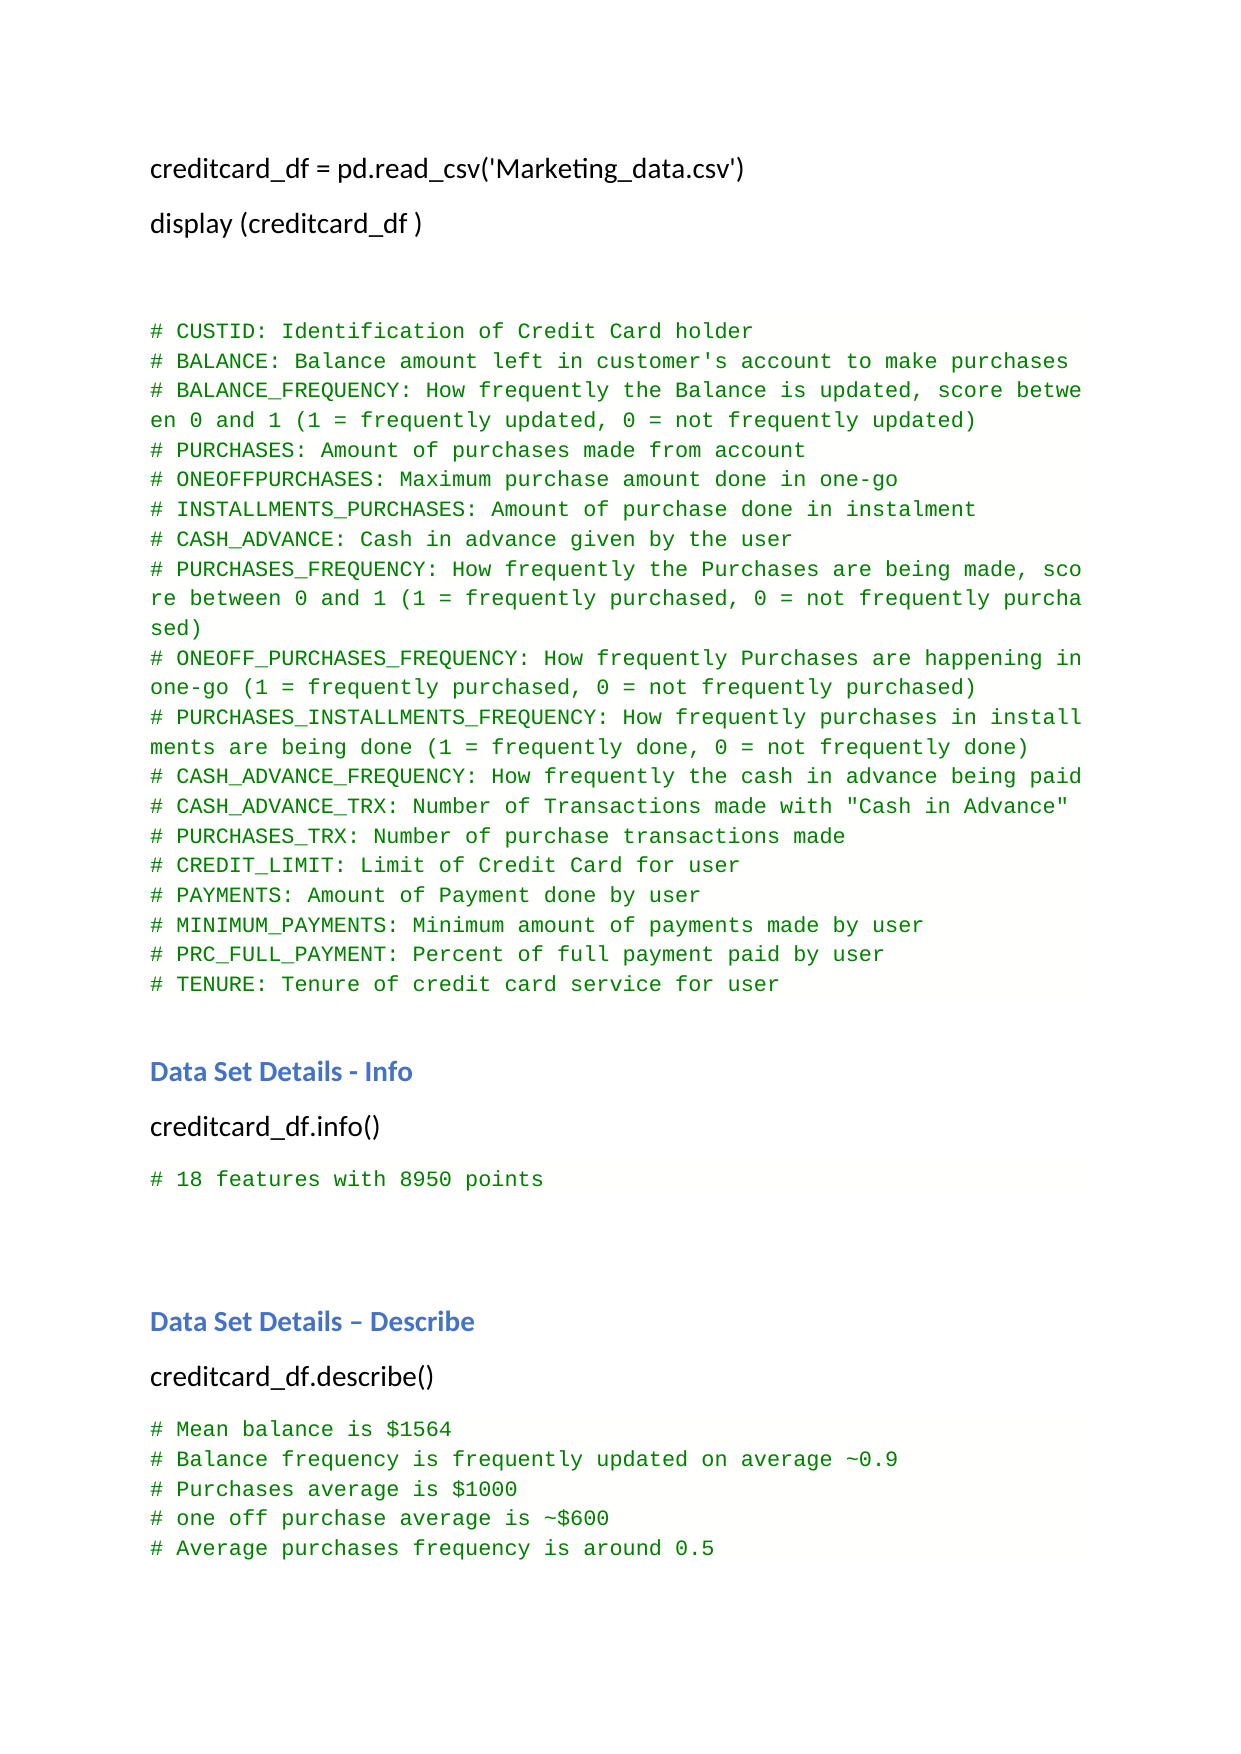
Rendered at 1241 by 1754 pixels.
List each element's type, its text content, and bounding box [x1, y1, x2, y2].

text # PURCHASES_FREQUENCY: How frequently the Purchases are being made, score between 0 and 1 (1 = frequently purchased, 0 = not frequently purchased) [150, 553, 1090, 642]
text # Mean balance is $1564 [150, 1413, 1090, 1443]
text # CUSTID: Identification of Credit Card holder [150, 315, 1090, 345]
text # CREDIT_LIMIT: Limit of Credit Card for user [150, 850, 1090, 879]
text Data Set Details - Info [150, 1053, 1090, 1089]
text # Purchases average is $1000 [150, 1473, 1090, 1503]
text # ONEOFFPURCHASES: Maximum purchase amount done in one-go [150, 464, 1090, 493]
text creditcard_df.describe() [150, 1358, 1090, 1394]
text creditcard_df = pd.read_csv('Marketing_data.csv') [150, 150, 1090, 186]
text # CASH_ADVANCE_FREQUENCY: How frequently the cash in advance being paid [150, 761, 1090, 790]
text # one off purchase average is ~$600 [150, 1503, 1090, 1532]
text Data Set Details – Describe [150, 1303, 1090, 1339]
text # BALANCE_FREQUENCY: How frequently the Balance is updated, score between 0 and 1 (1 = frequently updated, 0 = not frequently updated) [150, 375, 1090, 434]
text # Average purchases frequency is around 0.5 [150, 1532, 1090, 1562]
text # CASH_ADVANCE: Cash in advance given by the user [150, 523, 1090, 553]
text # PAYMENTS: Amount of Payment done by user [150, 879, 1090, 909]
text # PURCHASES: Amount of purchases made from account [150, 434, 1090, 464]
text # CASH_ADVANCE_TRX: Number of Transactions made with "Cash in Advance" [150, 790, 1090, 820]
text # INSTALLMENTS_PURCHASES: Amount of purchase done in instalment [150, 493, 1090, 523]
text # PURCHASES_TRX: Number of purchase transactions made [150, 820, 1090, 850]
text # PURCHASES_INSTALLMENTS_FREQUENCY: How frequently purchases in installments are being done (1 = frequently done, 0 = not frequently done) [150, 701, 1090, 761]
text # BALANCE: Balance amount left in customer's account to make purchases [150, 345, 1090, 375]
text # Balance frequency is frequently updated on average ~0.9 [150, 1443, 1090, 1473]
text creditcard_df.info() [150, 1108, 1090, 1144]
text display (creditcard_df ) [150, 205, 1090, 241]
text # 18 features with 8950 points [150, 1163, 1090, 1193]
text # PRC_FULL_PAYMENT: Percent of full payment paid by user [150, 939, 1090, 968]
text # TENURE: Tenure of credit card service for user [150, 968, 1090, 998]
text # MINIMUM_PAYMENTS: Minimum amount of payments made by user [150, 909, 1090, 939]
text # ONEOFF_PURCHASES_FREQUENCY: How frequently Purchases are happening in one-go (1 = frequently purchased, 0 = not frequently purchased) [150, 642, 1090, 701]
